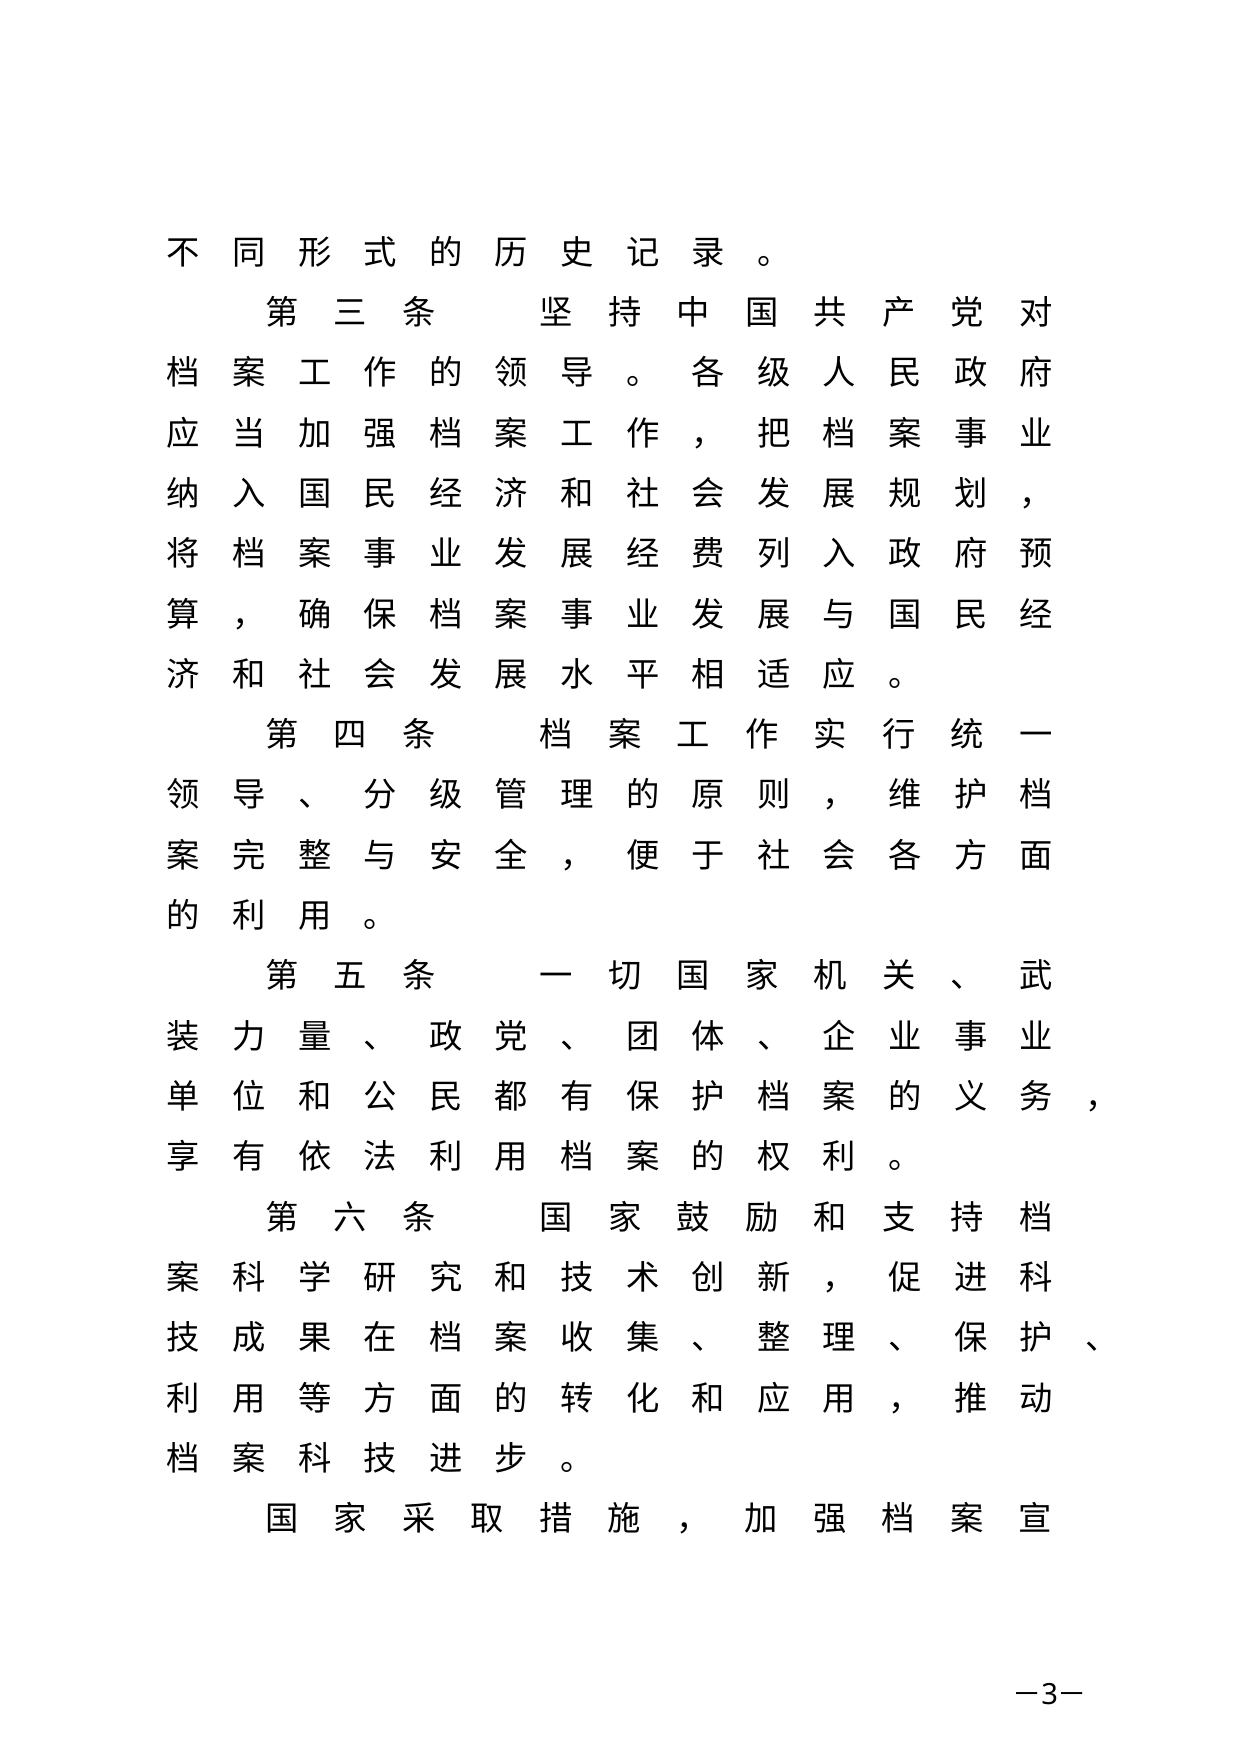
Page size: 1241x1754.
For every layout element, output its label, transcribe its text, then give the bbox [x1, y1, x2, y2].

text 第三条 坚持中国共产党对档案工作的领导。各级人民政府应当加强档案工作，把档案事业纳入国民经济和社会发展规划，将档案事业发展经费列入政府预算，确保档案事业发展与国民经济和社会发展水平相适应。 [167, 280, 1085, 702]
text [167, 1486, 1085, 1546]
text 第六条 国家鼓励和支持档案科学研究和技术创新，促进科技成果在档案收集、整理、保护、利用等方面的转化和应用，推动档案科技进步。 [167, 1184, 1085, 1486]
text 第四条 档案工作实行统一领导、分级管理的原则，维护档案完整与安全，便于社会各方面的利用。 [167, 702, 1085, 943]
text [167, 219, 1085, 280]
text 第五条 一切国家机关、武装力量、政党、团体、企业事业单位和公民都有保护档案的义务，享有依法利用档案的权利。 [167, 943, 1085, 1184]
